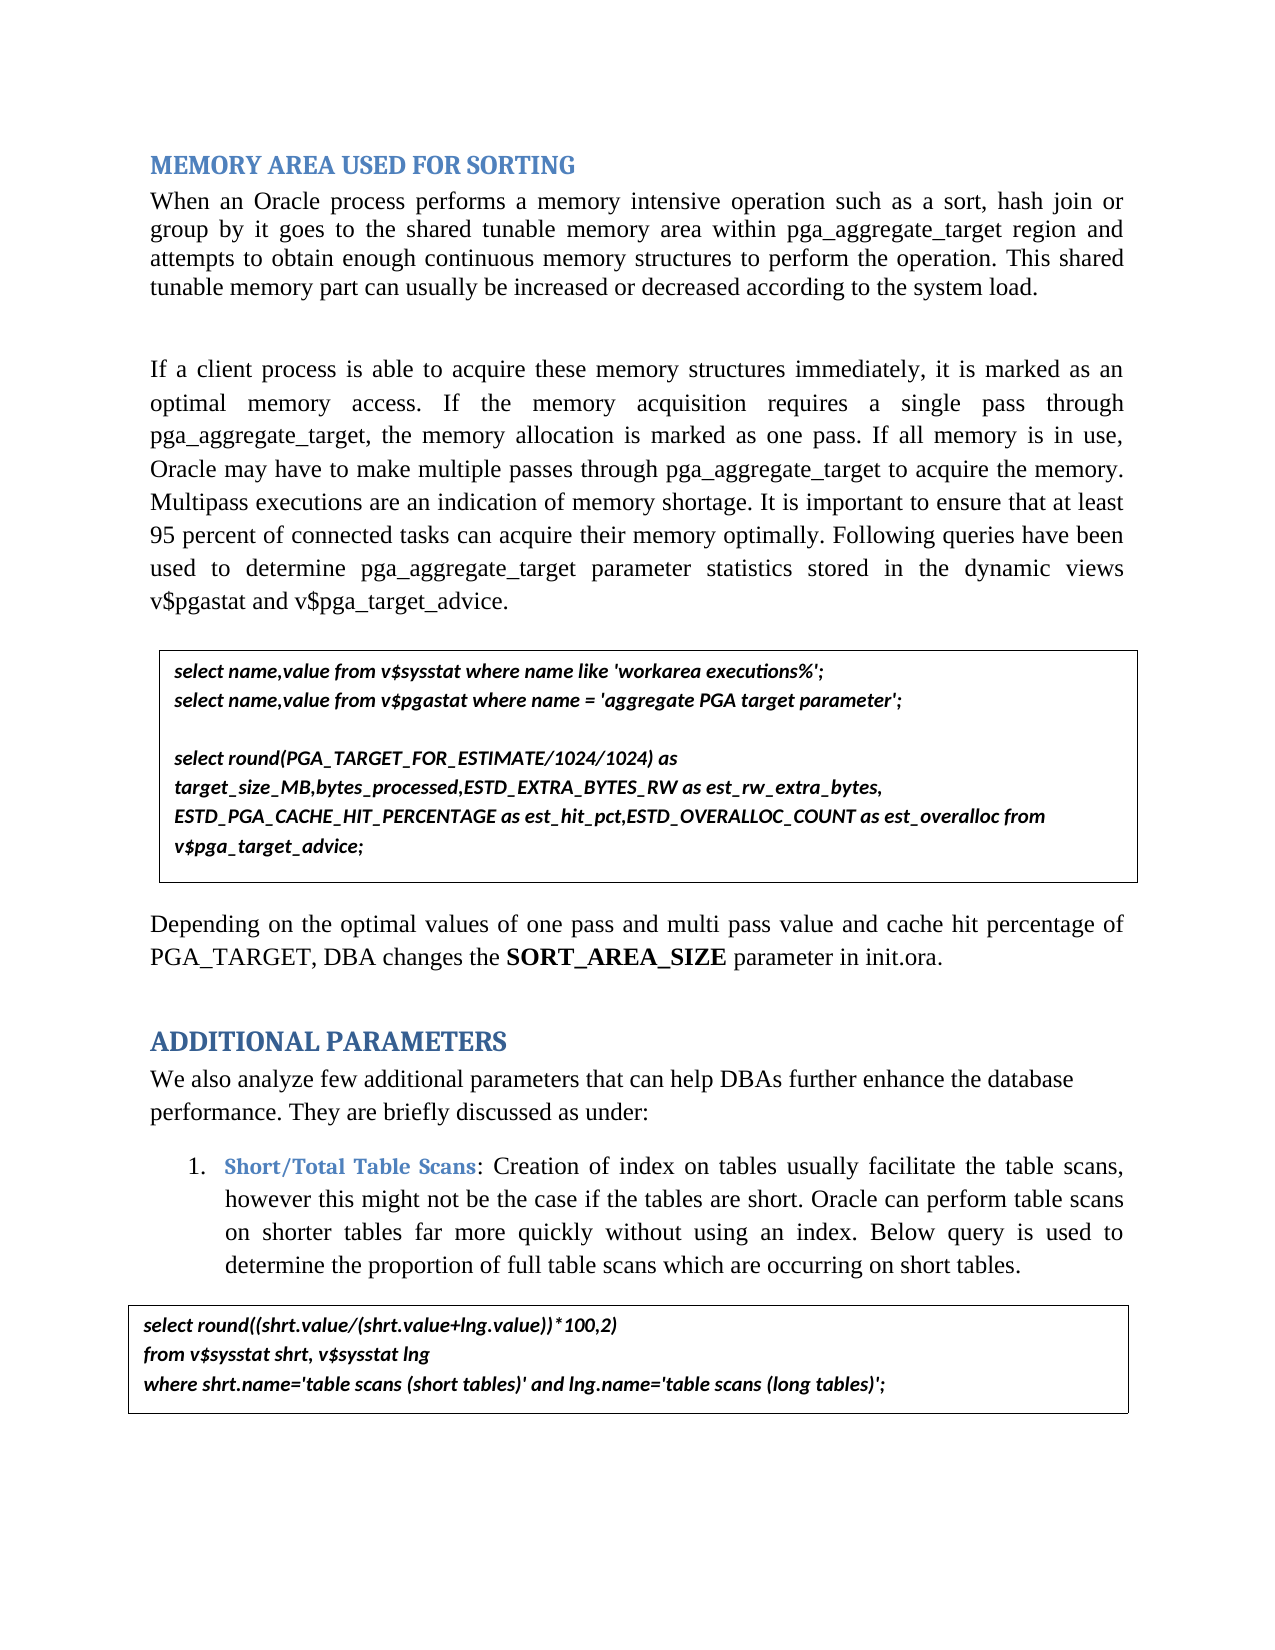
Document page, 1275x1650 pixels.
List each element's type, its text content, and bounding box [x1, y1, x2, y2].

text Depending on the optimal values of one pass and multi pass value and cache hit percentage of PGA_TARGET, DBA changes the SORT_AREA_SIZE parameter in init.ora. [150, 909, 1125, 971]
subtitle ADDITIONAL PARAMETERS [150, 1026, 1125, 1059]
text If a client process is able to acquire these memory structures immediately, it is marked as an optimal memory access. If the memory acquisition requires a single pass through pga_aggregate_target, the memory allocation is marked as one pass. If all memory is in use, Oracle may have to make multiple passes through pga_aggregate_target to acquire the memory. Multipass executions are an indication of memory shortage. It is important to ensure that at least 95 percent of connected tasks can acquire their memory optimally. Following queries have been used to determine pga_aggregate_target parameter statistics stored in the dynamic views v$pgastat and v$pga_target_advice. [150, 354, 1125, 614]
subtitle MEMORY AREA USED FOR SORTING [150, 150, 1125, 181]
text We also analyze few additional parameters that can help DBAs further enhance the database performance. They are briefly discussed as under: [150, 1064, 1125, 1126]
text When an Oracle process performs a memory intensive operation such as a sort, hash join or group by it goes to the shared tunable memory area within pga_aggregate_target region and attempts to obtain enough continuous memory structures to perform the operation. This shared tunable memory part can usually be increased or decreased according to the system load. [150, 186, 1125, 301]
list Short/Total Table Scans: Creation of index on tables usually facilitate the table scans, however this might not be the case if the tables are short. Oracle can perform table scans on shorter tables far more quickly without using an index. Below query is used to determine the proportion of full table scans which are occurring on short tables. [187, 1151, 1125, 1279]
